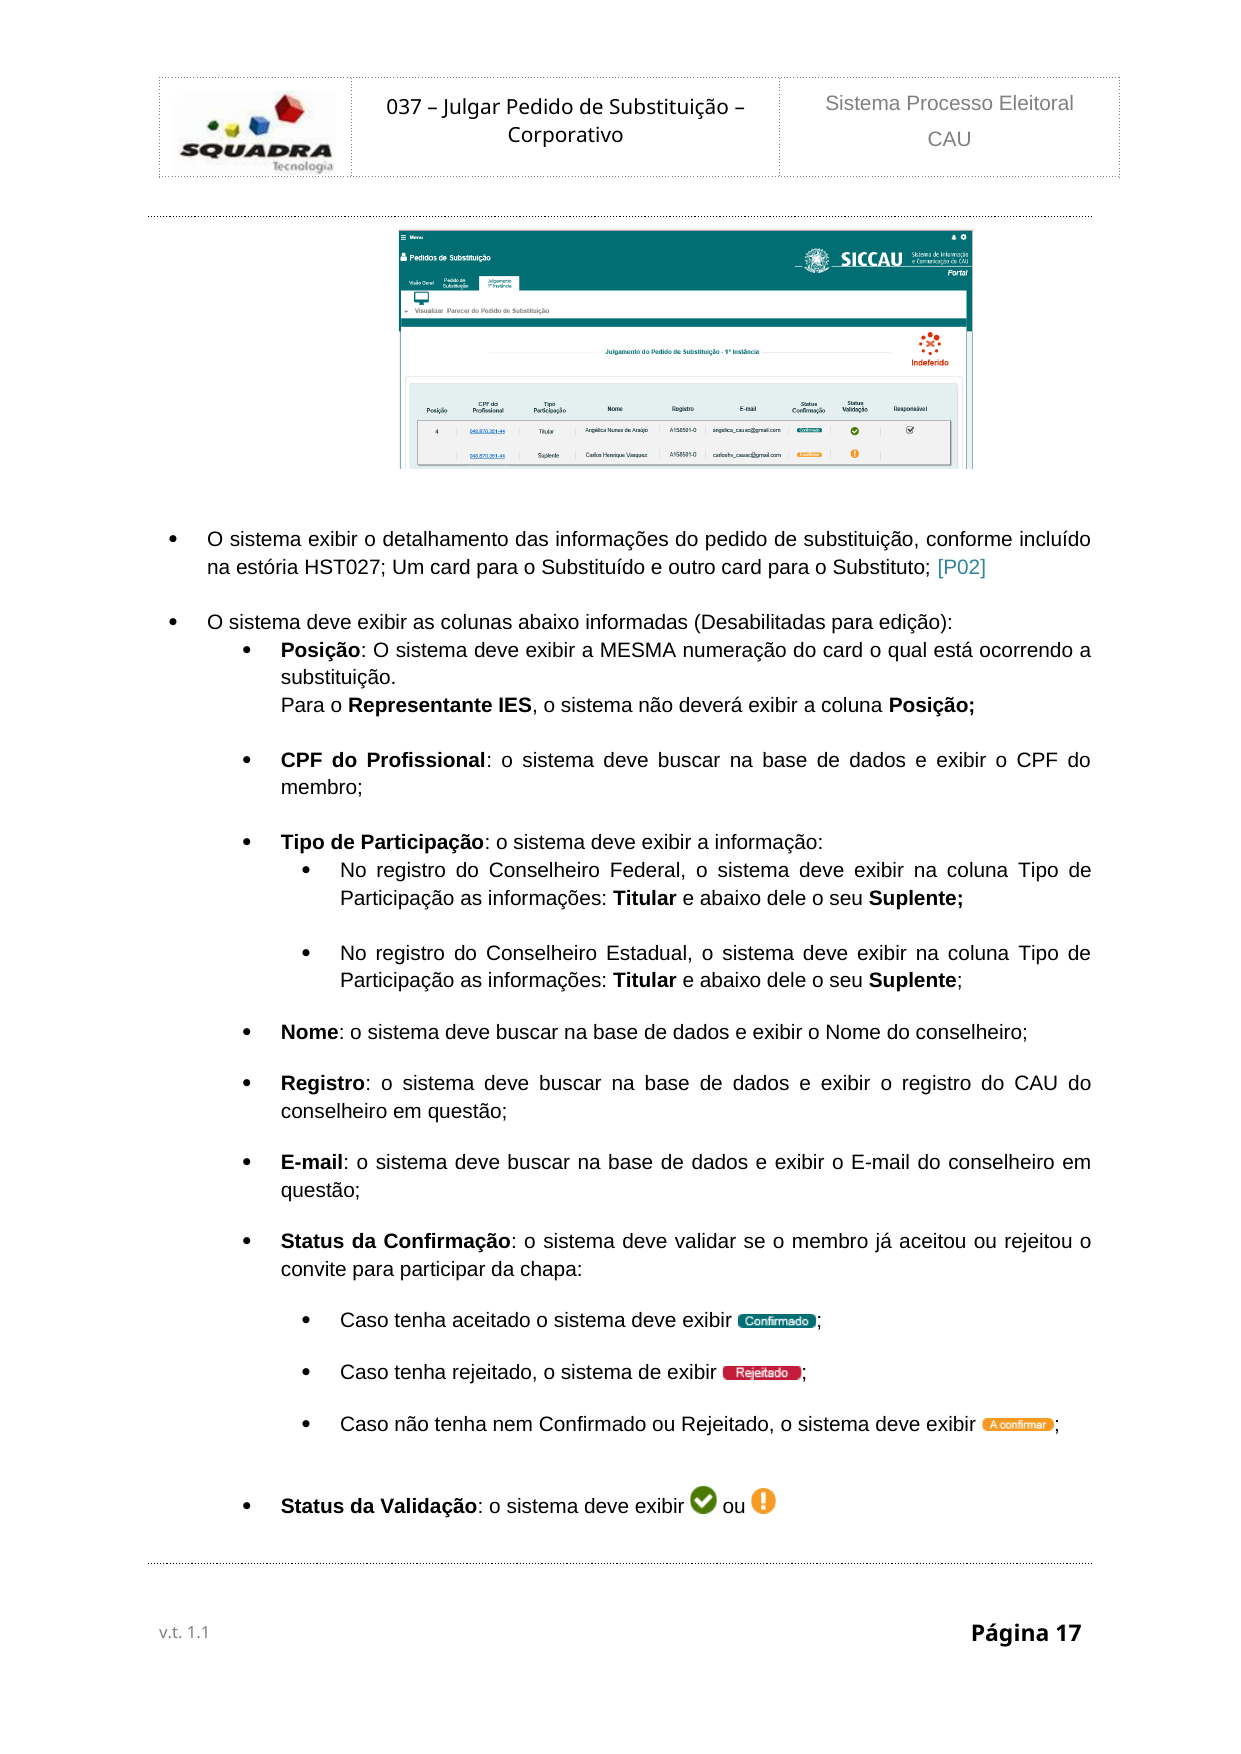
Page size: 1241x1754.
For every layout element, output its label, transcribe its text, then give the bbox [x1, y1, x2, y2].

picture [982, 1418, 1054, 1431]
list CPF do Profissional: o sistema deve buscar na base de dados e exibir o CPF do membro; [243, 748, 1092, 799]
list Para o Representante IES, o sistema não deverá exibir a coluna Posição; [281, 693, 1092, 717]
list O sistema deve exibir as colunas abaixo informadas (Desabilitadas para edição): [169, 610, 1092, 634]
picture [174, 90, 337, 176]
picture [398, 228, 975, 469]
list Caso tenha rejeitado, o sistema de exibir ; [302, 1360, 1092, 1384]
picture [737, 1314, 817, 1328]
list Posição: O sistema deve exibir a MESMA numeração do card o qual está ocorrendo a substituição. [243, 637, 1092, 689]
picture [751, 1488, 776, 1514]
list Nome: o sistema deve buscar na base de dados e exibir o Nome do conselheiro; [243, 1019, 1092, 1043]
list Caso não tenha nem Confirmado ou Rejeitado, o sistema deve exibir ; [302, 1411, 1092, 1435]
list Caso tenha aceitado o sistema deve exibir ; [302, 1308, 1092, 1332]
picture [722, 1366, 802, 1380]
list O sistema exibir o detalhamento das informações do pedido de substituição, conforme incluído na estória HST027; Um card para o Substituído e outro card para o Substituto; [P02] [169, 527, 1092, 579]
picture [690, 1486, 717, 1514]
list Status da Validação: o sistema deve exibir ou [243, 1487, 1092, 1518]
list No registro do Conselheiro Federal, o sistema deve exibir na coluna Tipo de Participação as informações: Titular e abaixo dele o seu Suplente; [302, 858, 1092, 909]
list No registro do Conselheiro Estadual, o sistema deve exibir na coluna Tipo de Participação as informações: Titular e abaixo dele o seu Suplente; [302, 940, 1092, 992]
list Tipo de Participação: o sistema deve exibir a informação: [243, 830, 1092, 854]
list Registro: o sistema deve buscar na base de dados e exibir o registro do CAU do conselheiro em questão; [243, 1071, 1092, 1123]
list Status da Confirmação: o sistema deve validar se o membro já aceitou ou rejeitou o convite para participar da chapa: [243, 1229, 1092, 1281]
list E-mail: o sistema deve buscar na base de dados e exibir o E-mail do conselheiro em questão; [243, 1150, 1092, 1202]
